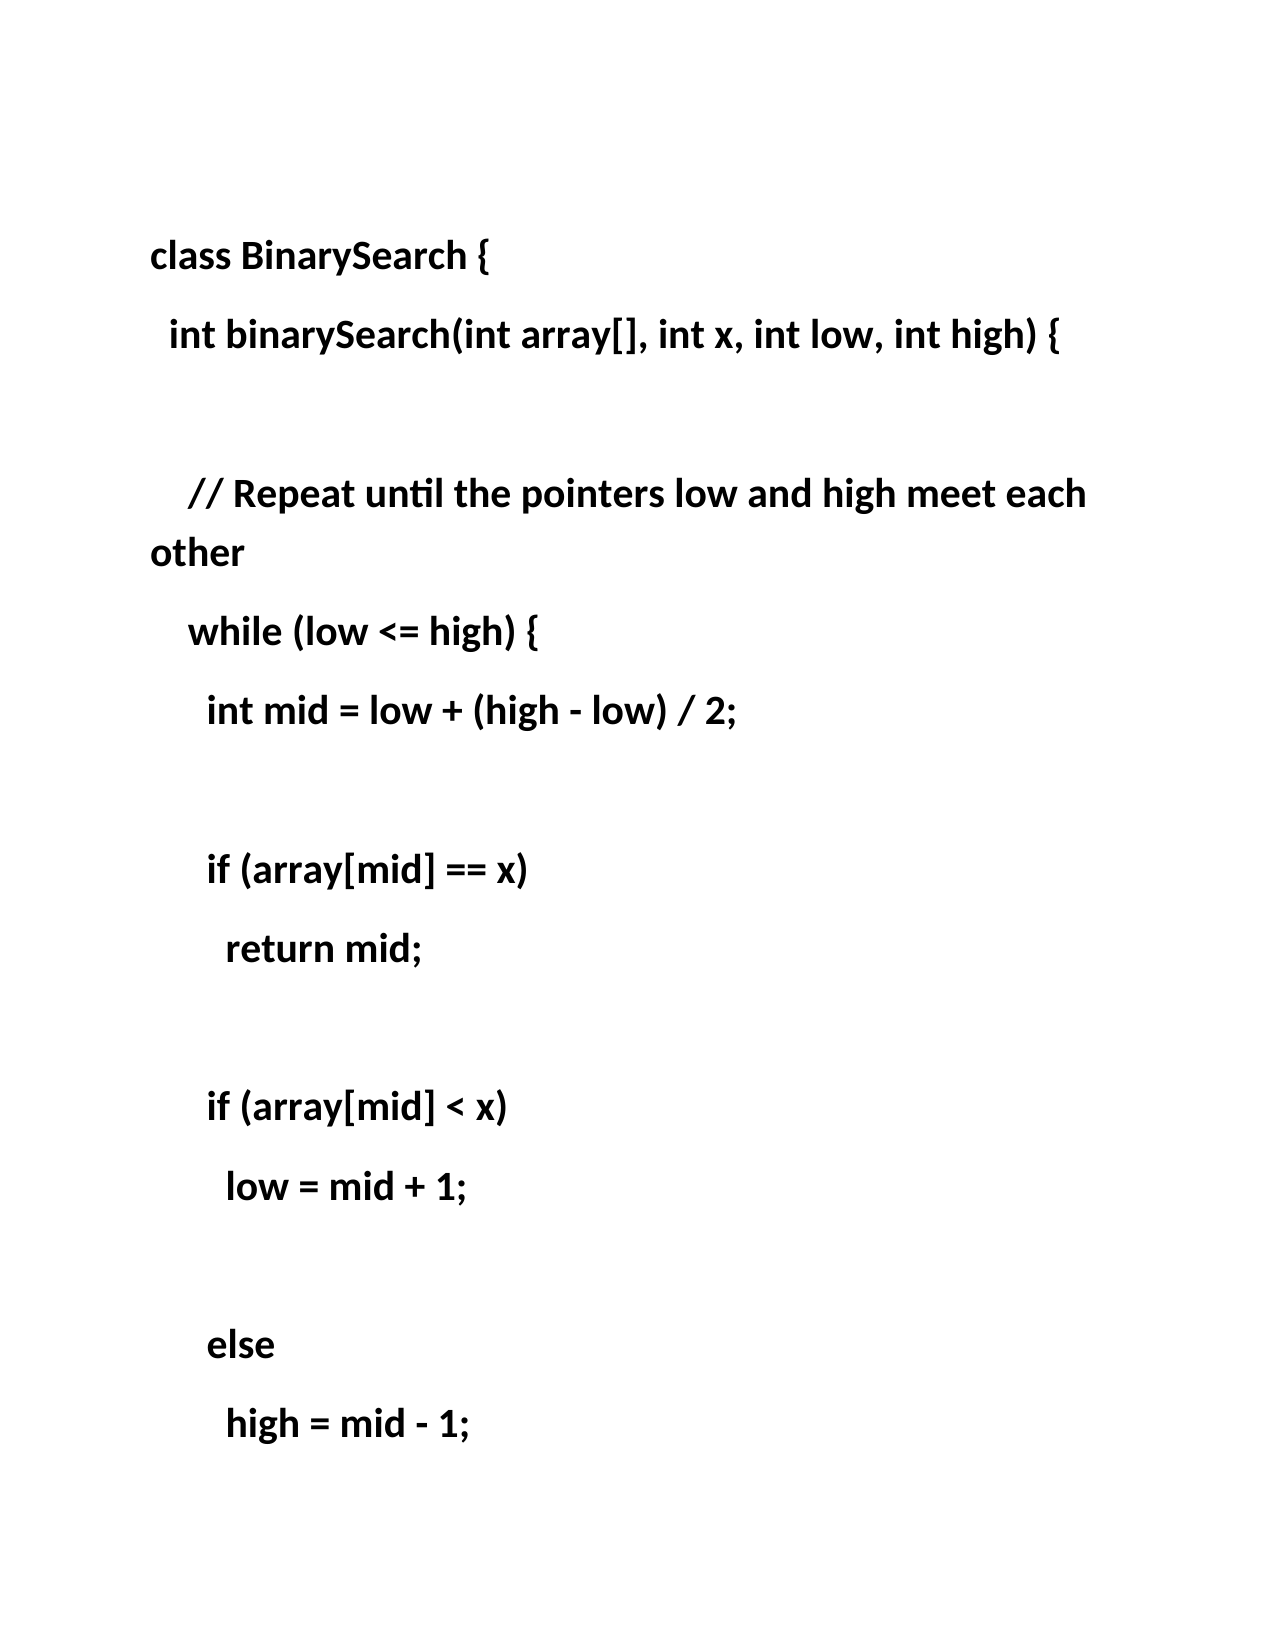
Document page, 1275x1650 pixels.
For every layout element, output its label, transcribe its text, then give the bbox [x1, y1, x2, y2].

text class BinarySearch { [150, 229, 1125, 280]
text if (array[mid] < x) [150, 1080, 1125, 1131]
text else [150, 1318, 1125, 1369]
text low = mid + 1; [150, 1160, 1125, 1211]
text while (low <= high) { [150, 605, 1125, 656]
text if (array[mid] == x) [150, 843, 1125, 893]
text int mid = low + (high - low) / 2; [150, 684, 1125, 735]
text // Repeat until the pointers low and high meet each other [150, 467, 1125, 576]
text return mid; [150, 922, 1125, 973]
text high = mid - 1; [150, 1397, 1125, 1448]
text int binarySearch(int array[], int x, int low, int high) { [150, 308, 1125, 359]
